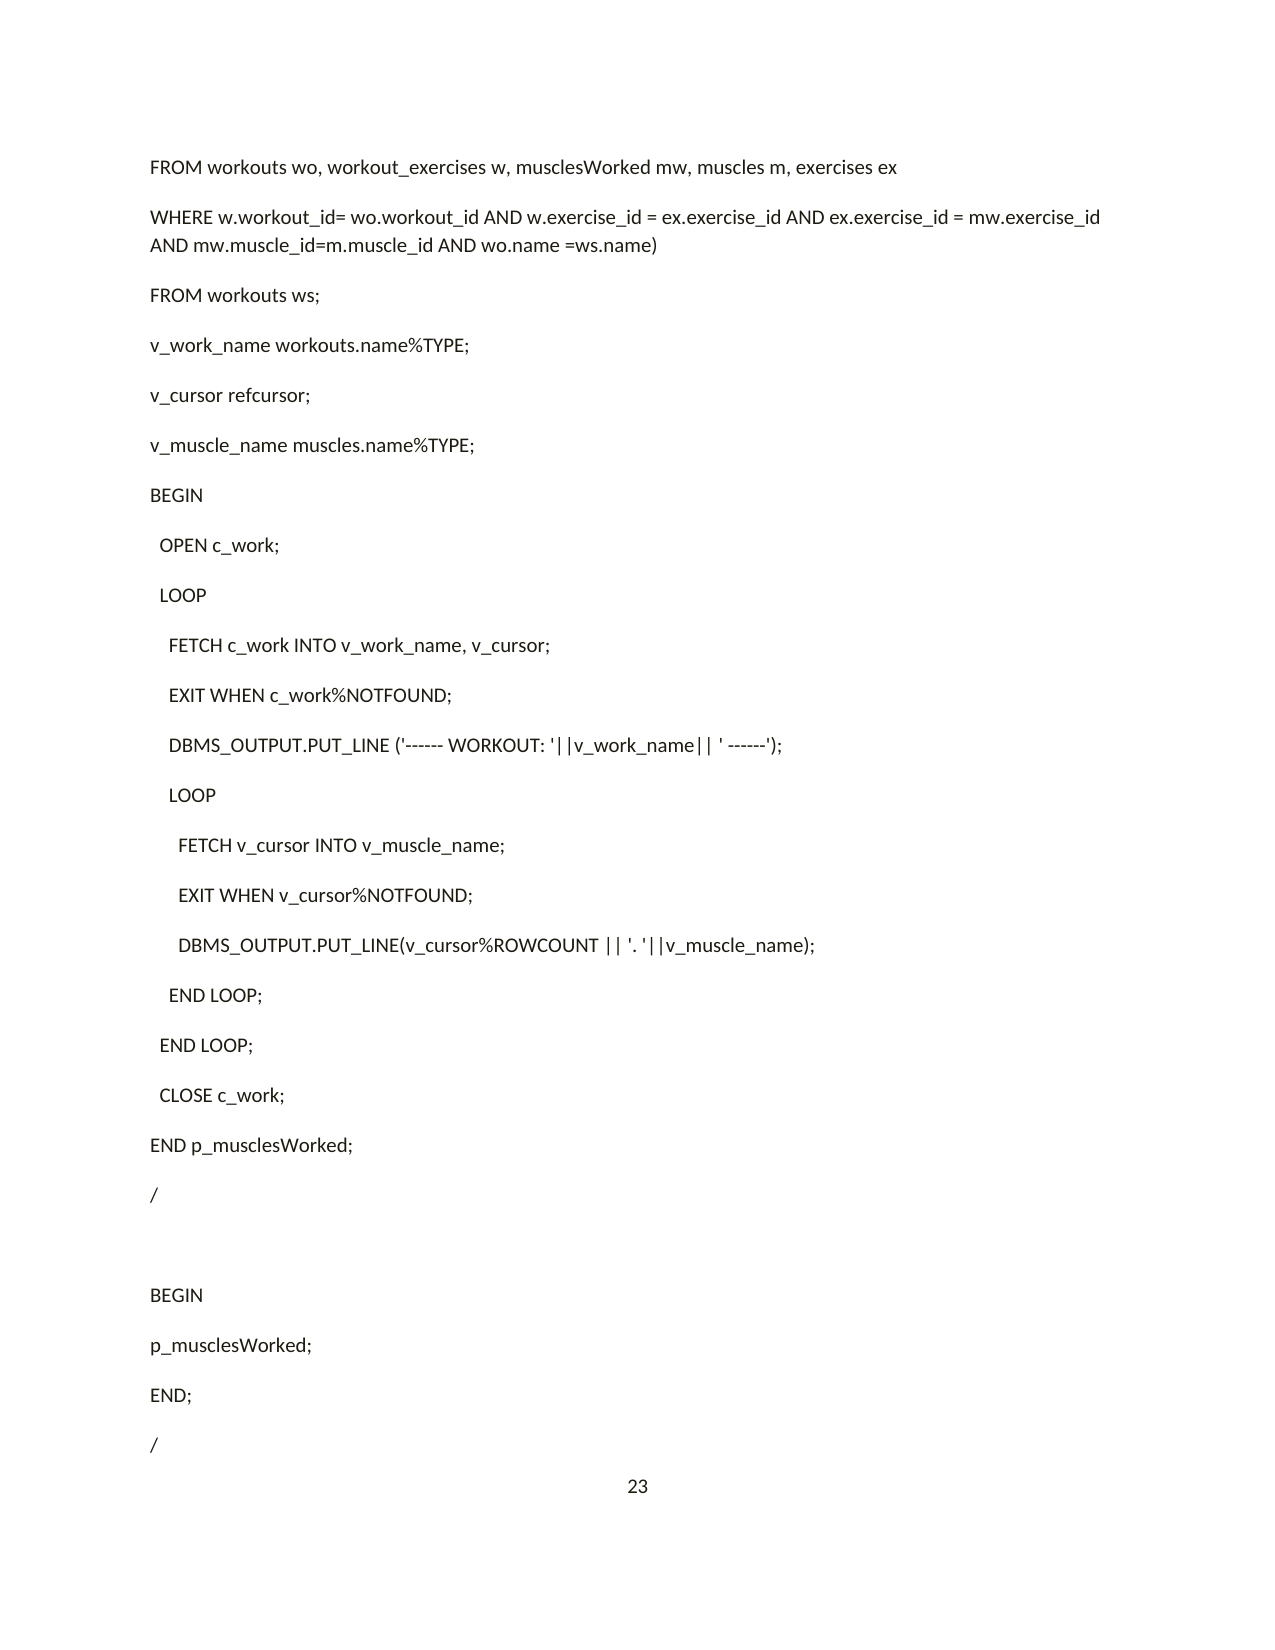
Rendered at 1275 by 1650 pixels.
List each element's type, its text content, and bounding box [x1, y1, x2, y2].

text DBMS_OUTPUT.PUT_LINE ('------ WORKOUT: '||v_work_name|| ' ------'); [150, 733, 1130, 758]
text END LOOP; [150, 983, 1130, 1008]
text v_cursor refcursor; [150, 383, 1130, 408]
text EXIT WHEN v_cursor%NOTFOUND; [150, 883, 1130, 908]
text FETCH c_work INTO v_work_name, v_cursor; [150, 633, 1130, 658]
text LOOP [150, 583, 1130, 608]
text EXIT WHEN c_work%NOTFOUND; [150, 683, 1130, 708]
text BEGIN [150, 483, 1130, 508]
text END p_musclesWorked; [150, 1133, 1130, 1158]
text FROM workouts wo, workout_exercises w, musclesWorked mw, muscles m, exercises ex [150, 154, 1130, 179]
text END LOOP; [150, 1033, 1130, 1058]
text BEGIN [150, 1283, 1130, 1308]
text v_work_name workouts.name%TYPE; [150, 333, 1130, 358]
text / [150, 1183, 1130, 1208]
text WHERE w.workout_id= wo.workout_id AND w.exercise_id = ex.exercise_id AND ex.exercise_id = mw.exercise_id AND mw.muscle_id=m.muscle_id AND wo.name =ws.name) [150, 204, 1130, 258]
text / [150, 1433, 1130, 1458]
text p_musclesWorked; [150, 1333, 1130, 1358]
text OPEN c_work; [150, 533, 1130, 558]
text DBMS_OUTPUT.PUT_LINE(v_cursor%ROWCOUNT || '. '||v_muscle_name); [150, 933, 1130, 958]
text v_muscle_name muscles.name%TYPE; [150, 433, 1130, 458]
text CLOSE c_work; [150, 1083, 1130, 1108]
text LOOP [150, 783, 1130, 808]
text FETCH v_cursor INTO v_muscle_name; [150, 833, 1130, 858]
text FROM workouts ws; [150, 283, 1130, 308]
text END; [150, 1383, 1130, 1408]
